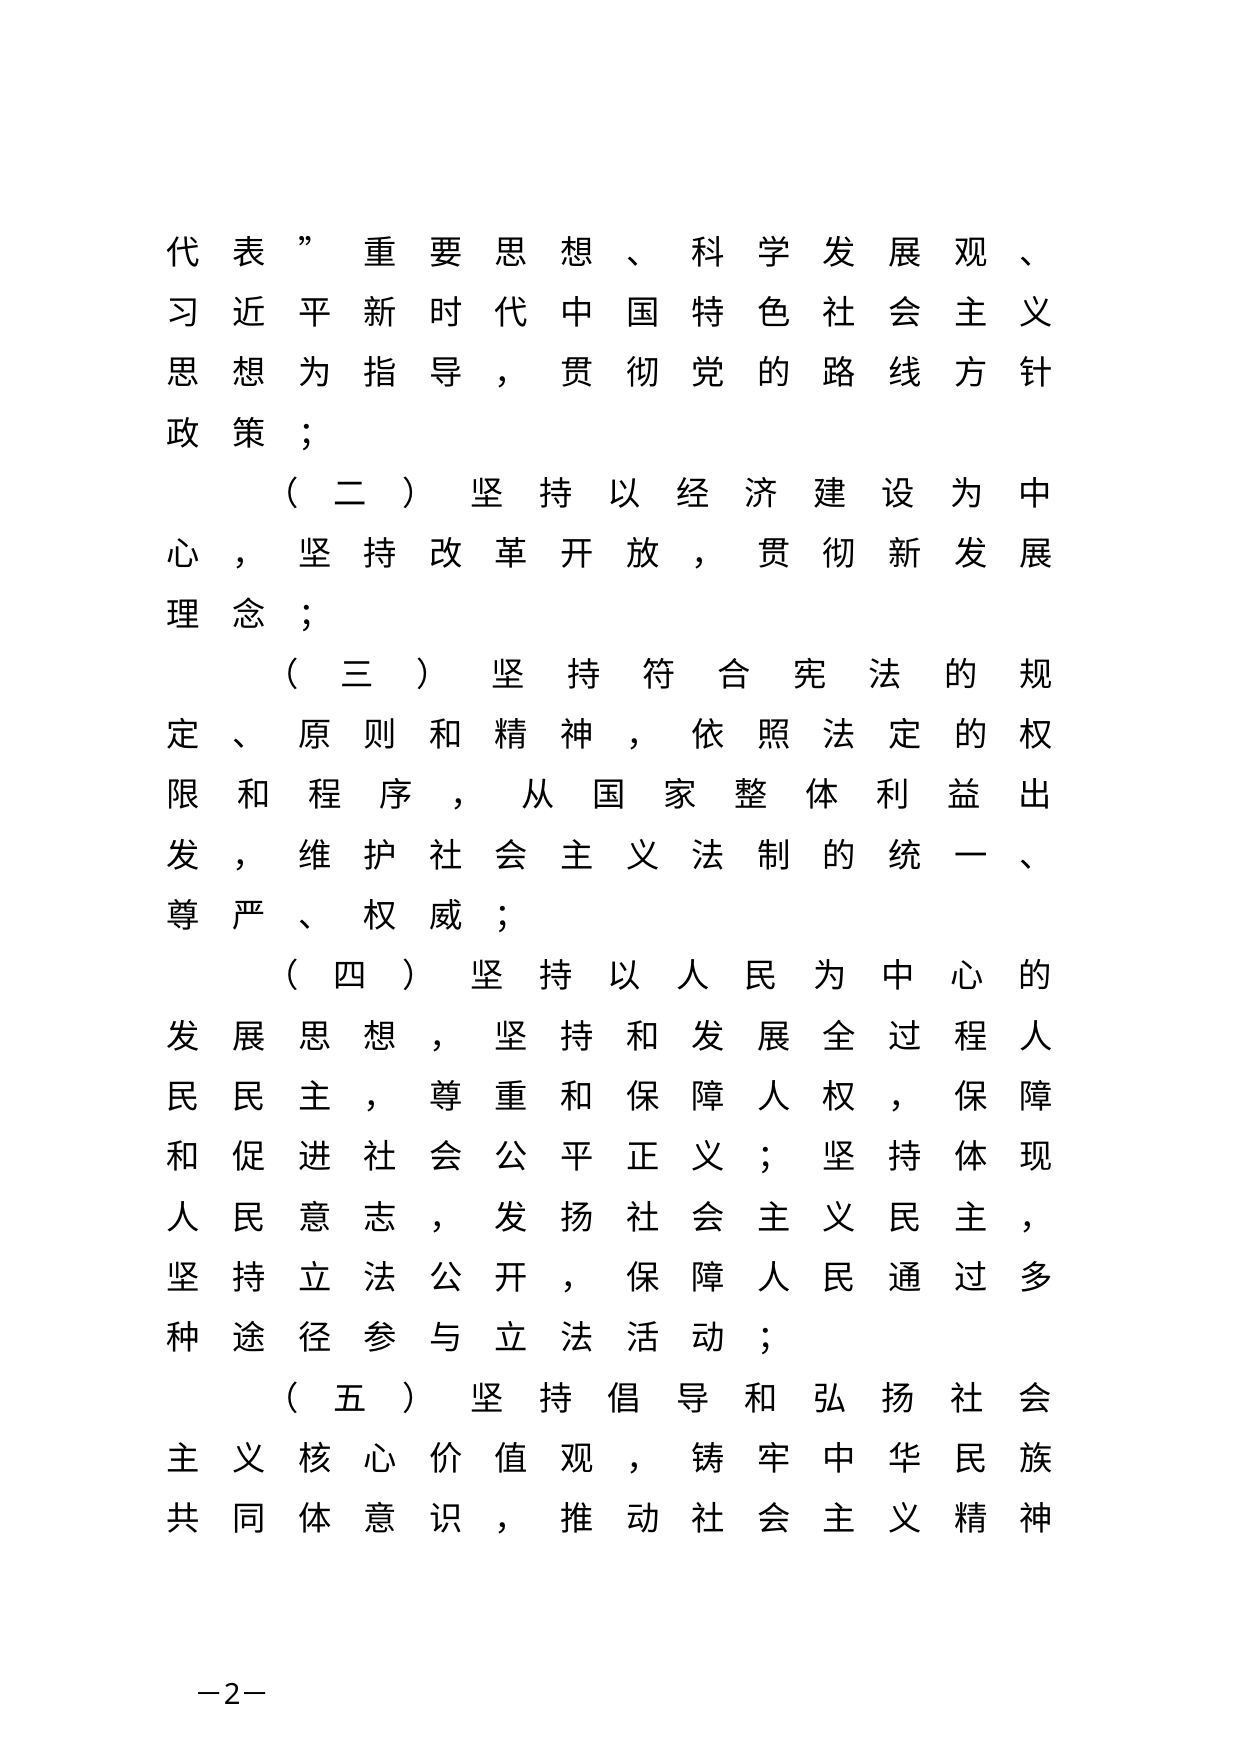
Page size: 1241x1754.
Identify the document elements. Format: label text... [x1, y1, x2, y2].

text （二）坚持以经济建设为中心，坚持改革开放，贯彻新发展理念； [167, 461, 1085, 642]
text （三）坚持符合宪法的规定、原则和精神，依照法定的权限和程序，从国家整体利益出发，维护社会主义法制的统一、尊严、权威； [167, 642, 1085, 943]
text （四）坚持以人民为中心的发展思想，坚持和发展全过程人民民主，尊重和保障人权，保障和促进社会公平正义；坚持体现人民意志，发扬社会主义民主，坚持立法公开，保障人民通过多种途径参与立法活动； [167, 943, 1085, 1365]
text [167, 1365, 1085, 1546]
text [167, 219, 1085, 461]
